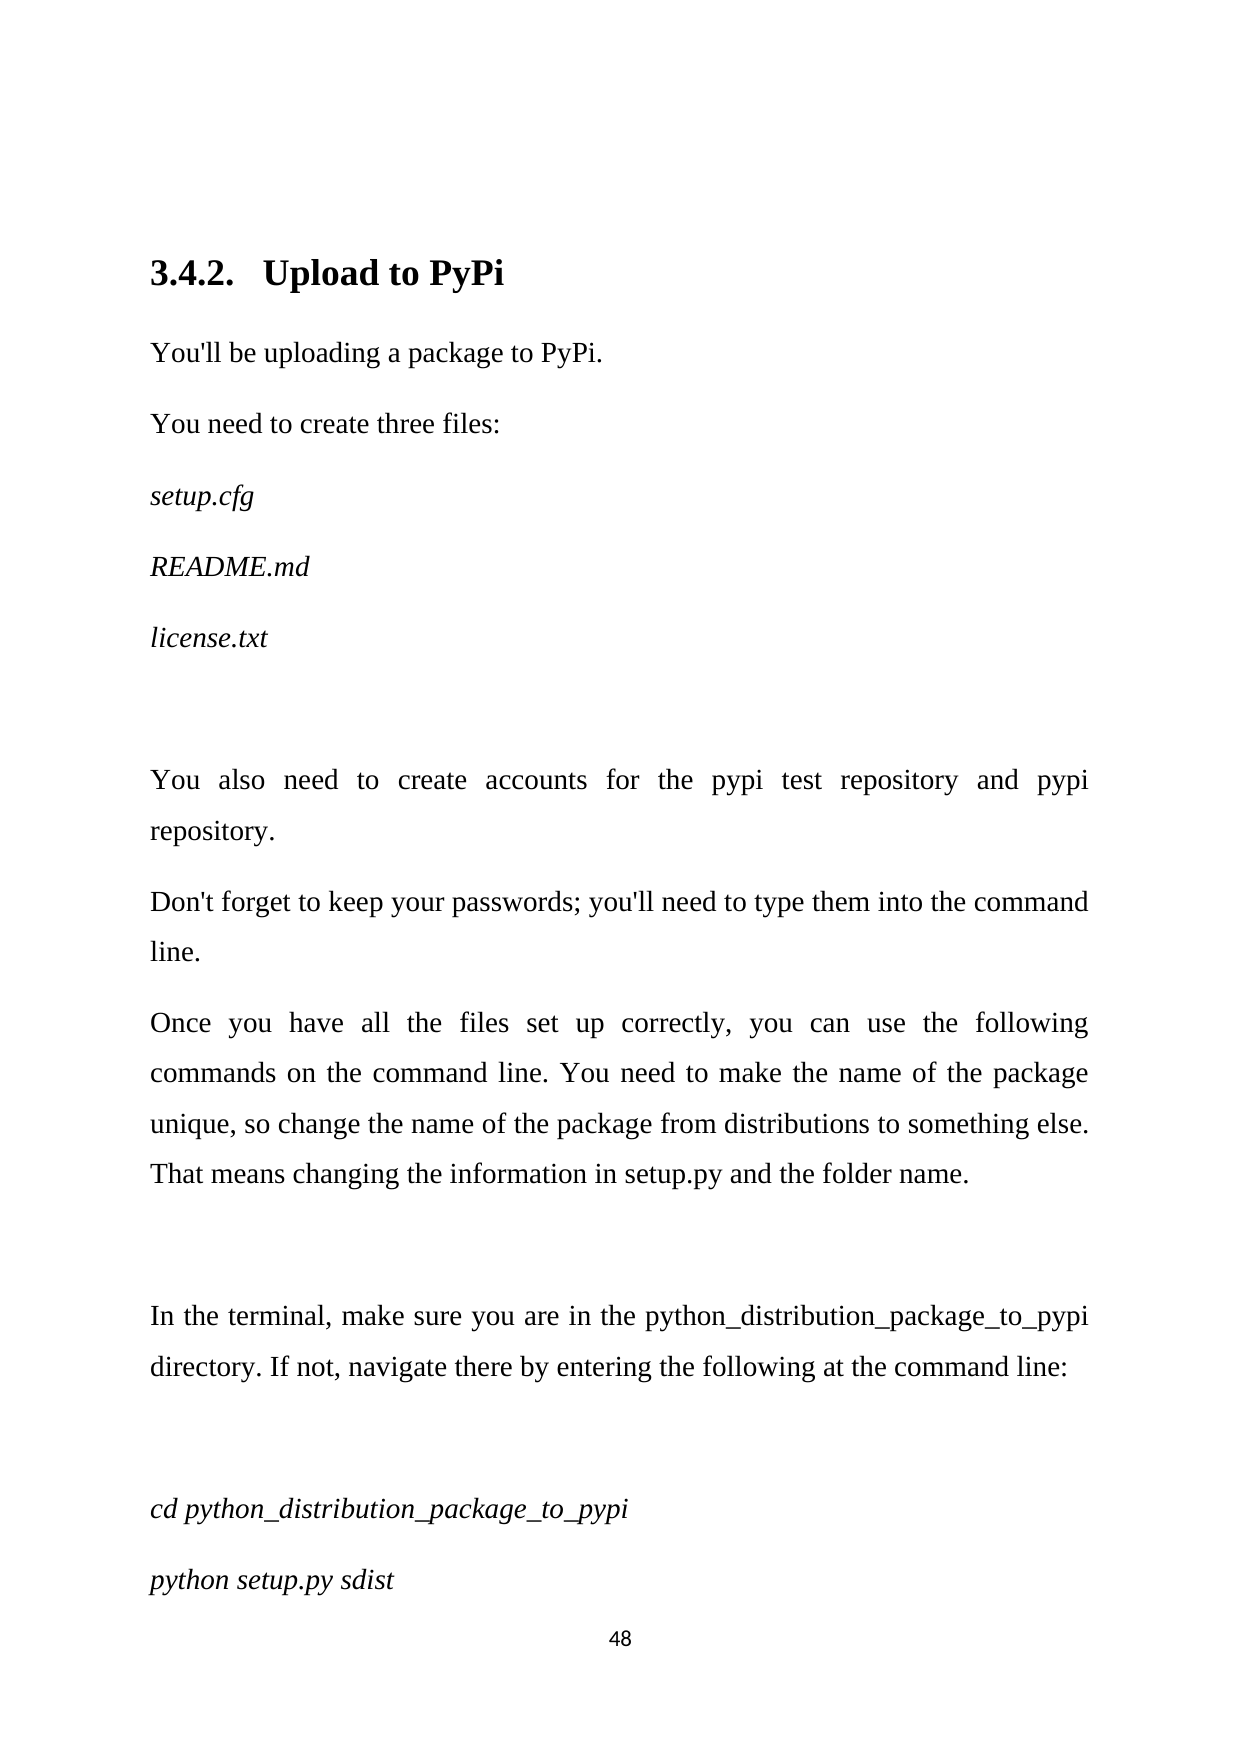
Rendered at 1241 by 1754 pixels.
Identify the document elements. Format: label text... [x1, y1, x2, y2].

text setup.cfg [150, 478, 1090, 511]
text Once you have all the files set up correctly, you can use the following commands on the command line. You need to make the name of the package unique, so change the name of the package from distributions to something else. That means changing the information in setup.py and the folder name. [150, 1005, 1090, 1190]
text license.txt [150, 620, 1090, 653]
text python setup.py sdist [150, 1562, 1090, 1596]
text You'll be uploading a package to PyPi. [150, 335, 1090, 369]
text Don't forget to keep your passwords; you'll need to type them into the command line. [150, 884, 1090, 968]
text cd python_distribution_package_to_pypi [150, 1491, 1090, 1524]
text You also need to create accounts for the pypi test repository and pypi repository. [150, 762, 1090, 846]
text In the terminal, make sure you are in the python_distribution_package_to_pypi directory. If not, navigate there by entering the following at the command line: [150, 1298, 1090, 1382]
text README.md [150, 549, 1090, 582]
text You need to create three files: [150, 407, 1090, 440]
list Upload to PyPi [150, 250, 1090, 293]
